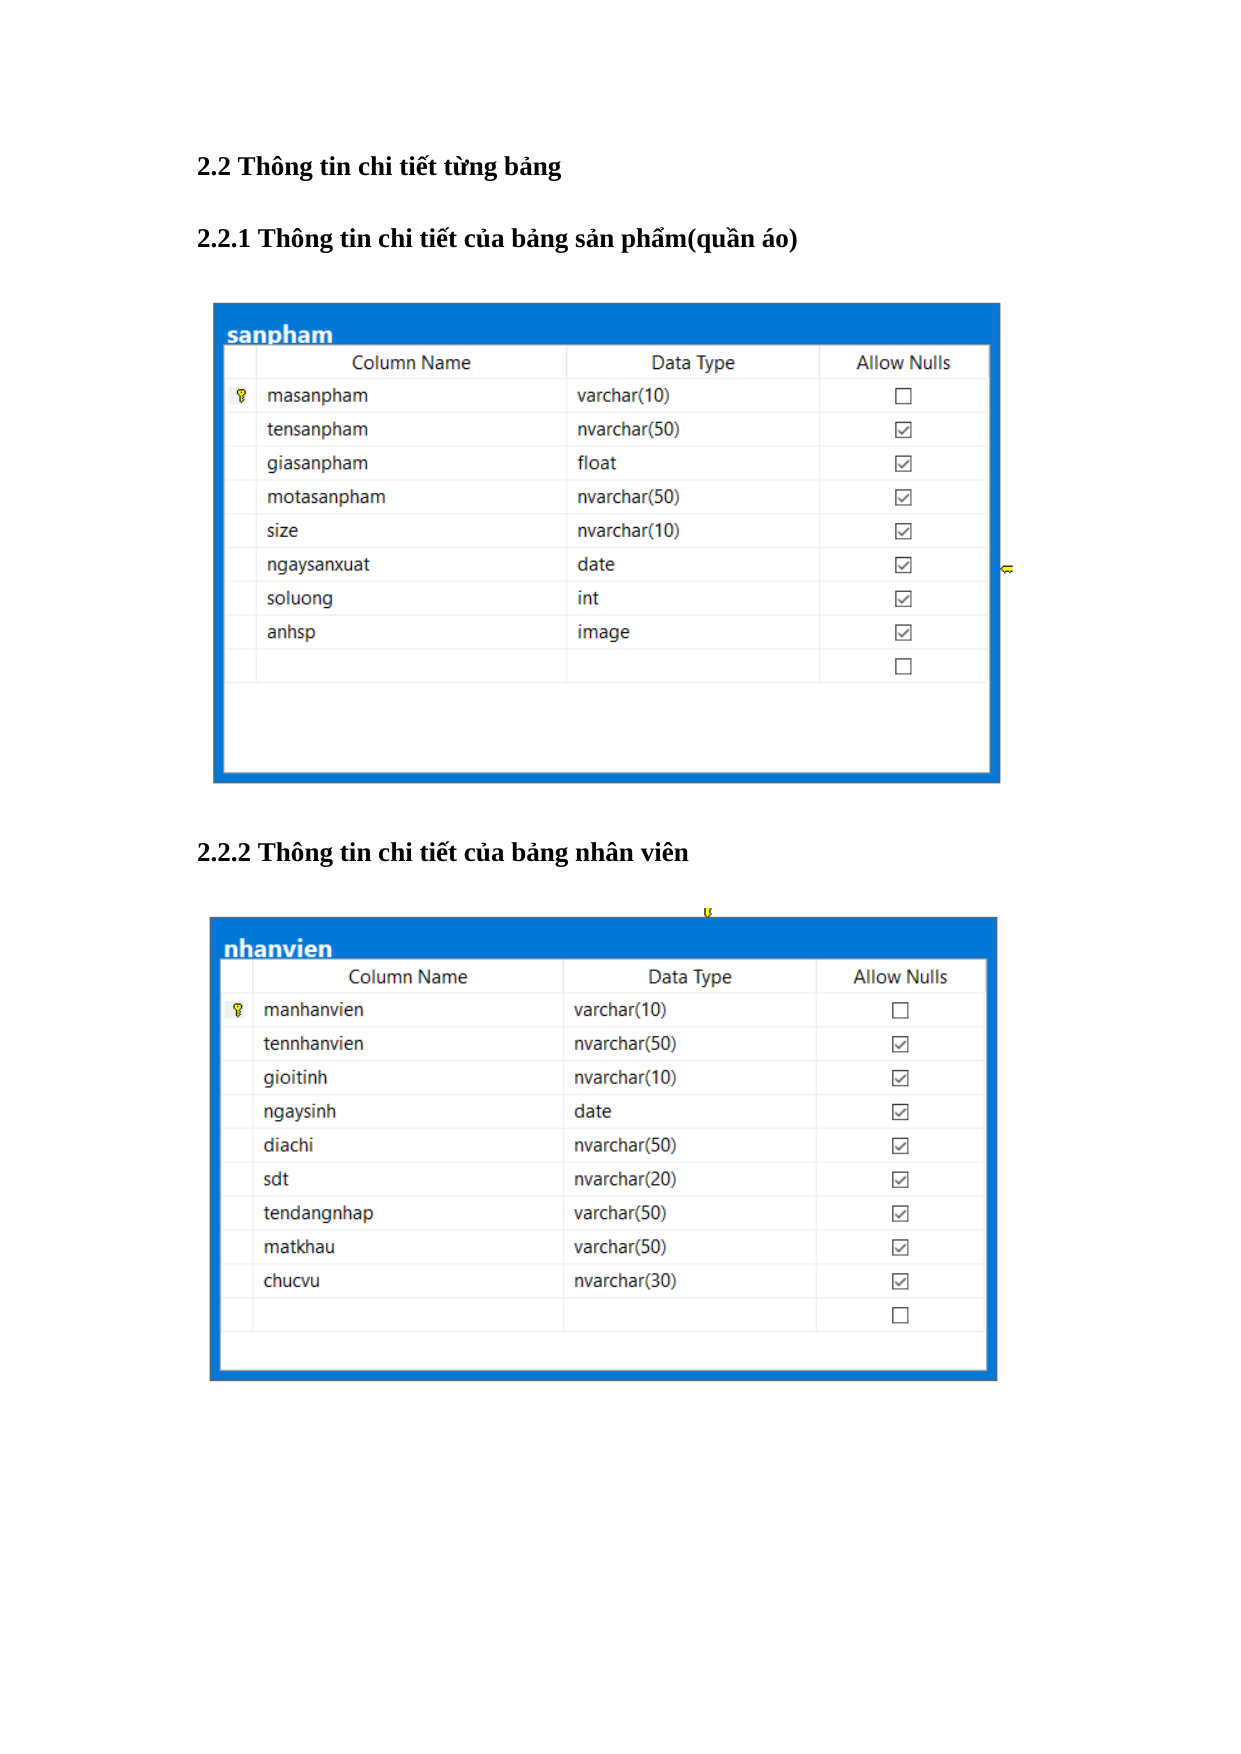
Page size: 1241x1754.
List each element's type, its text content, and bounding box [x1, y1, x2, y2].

text 2.2.1 Thông tin chi tiết của bảng sản phẩm(quần áo) [197, 222, 1053, 253]
picture [196, 908, 1015, 1390]
text 2.2.2 Thông tin chi tiết của bảng nhân viên [197, 836, 1053, 867]
picture [187, 293, 1013, 796]
text 2.2 Thông tin chi tiết từng bảng [197, 150, 1053, 181]
